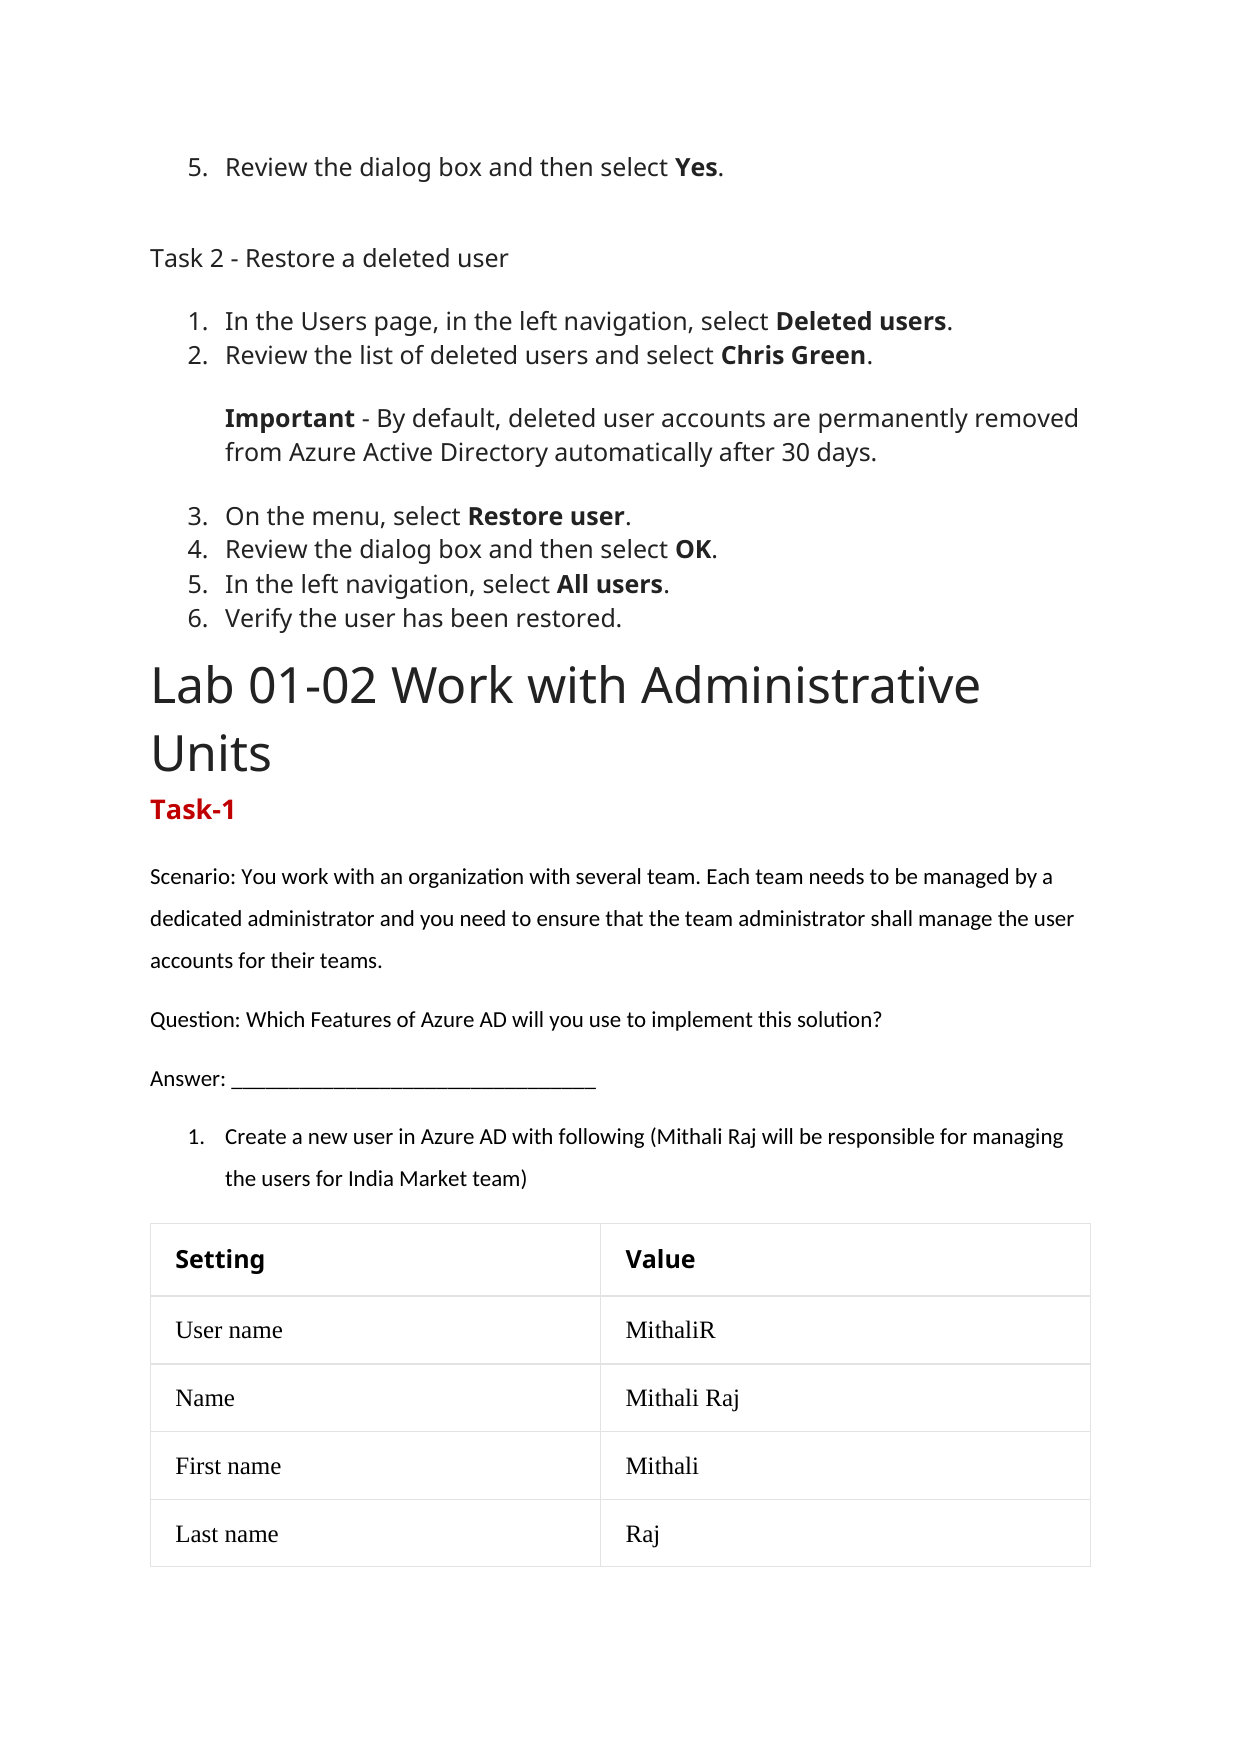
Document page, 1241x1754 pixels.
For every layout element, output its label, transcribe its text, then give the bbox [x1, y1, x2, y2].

list Verify the user has been restored. [187, 600, 1090, 634]
table_cell Raj [601, 1500, 1090, 1566]
list On the menu, select Restore user. [187, 498, 1090, 532]
list Review the list of deleted users and select Chris Green. [187, 338, 1090, 372]
table_cell User name [151, 1297, 600, 1363]
text Question: Which Features of Azure AD will you use to implement this solution? [150, 1005, 1090, 1033]
text Scenario: You work with an organization with several team. Each team needs to be managed by a dedicated administrator and you need to ensure that the team administrator shall manage the user accounts for their teams. [150, 862, 1090, 974]
subtitle Task-1 [150, 790, 1090, 827]
table_cell MithaliR [601, 1297, 1090, 1363]
list In the Users page, in the left navigation, select Deleted users. [187, 303, 1090, 338]
table_cell Mithali [601, 1432, 1090, 1498]
text Lab 01-02 Work with Administrative Units [150, 650, 1090, 786]
table_cell Name [151, 1365, 600, 1431]
list In the left navigation, select All users. [187, 566, 1090, 600]
list Create a new user in Azure AD with following (Mithali Raj will be responsible for managing the users for India Market team) [187, 1122, 1090, 1192]
list Review the dialog box and then select OK. [187, 532, 1090, 566]
table_header Value [601, 1224, 1090, 1295]
table_cell Mithali Raj [601, 1365, 1090, 1431]
text Answer: ________________________________ [150, 1064, 1090, 1092]
table_cell Last name [151, 1500, 600, 1566]
text Task 2 - Restore a deleted user [150, 240, 1090, 274]
list Review the dialog box and then select Yes. [187, 150, 1090, 184]
table_header Setting [151, 1224, 600, 1295]
text Important - By default, deleted user accounts are permanently removed from Azure Active Directory automatically after 30 days. [225, 401, 1090, 469]
table_cell First name [151, 1432, 600, 1498]
